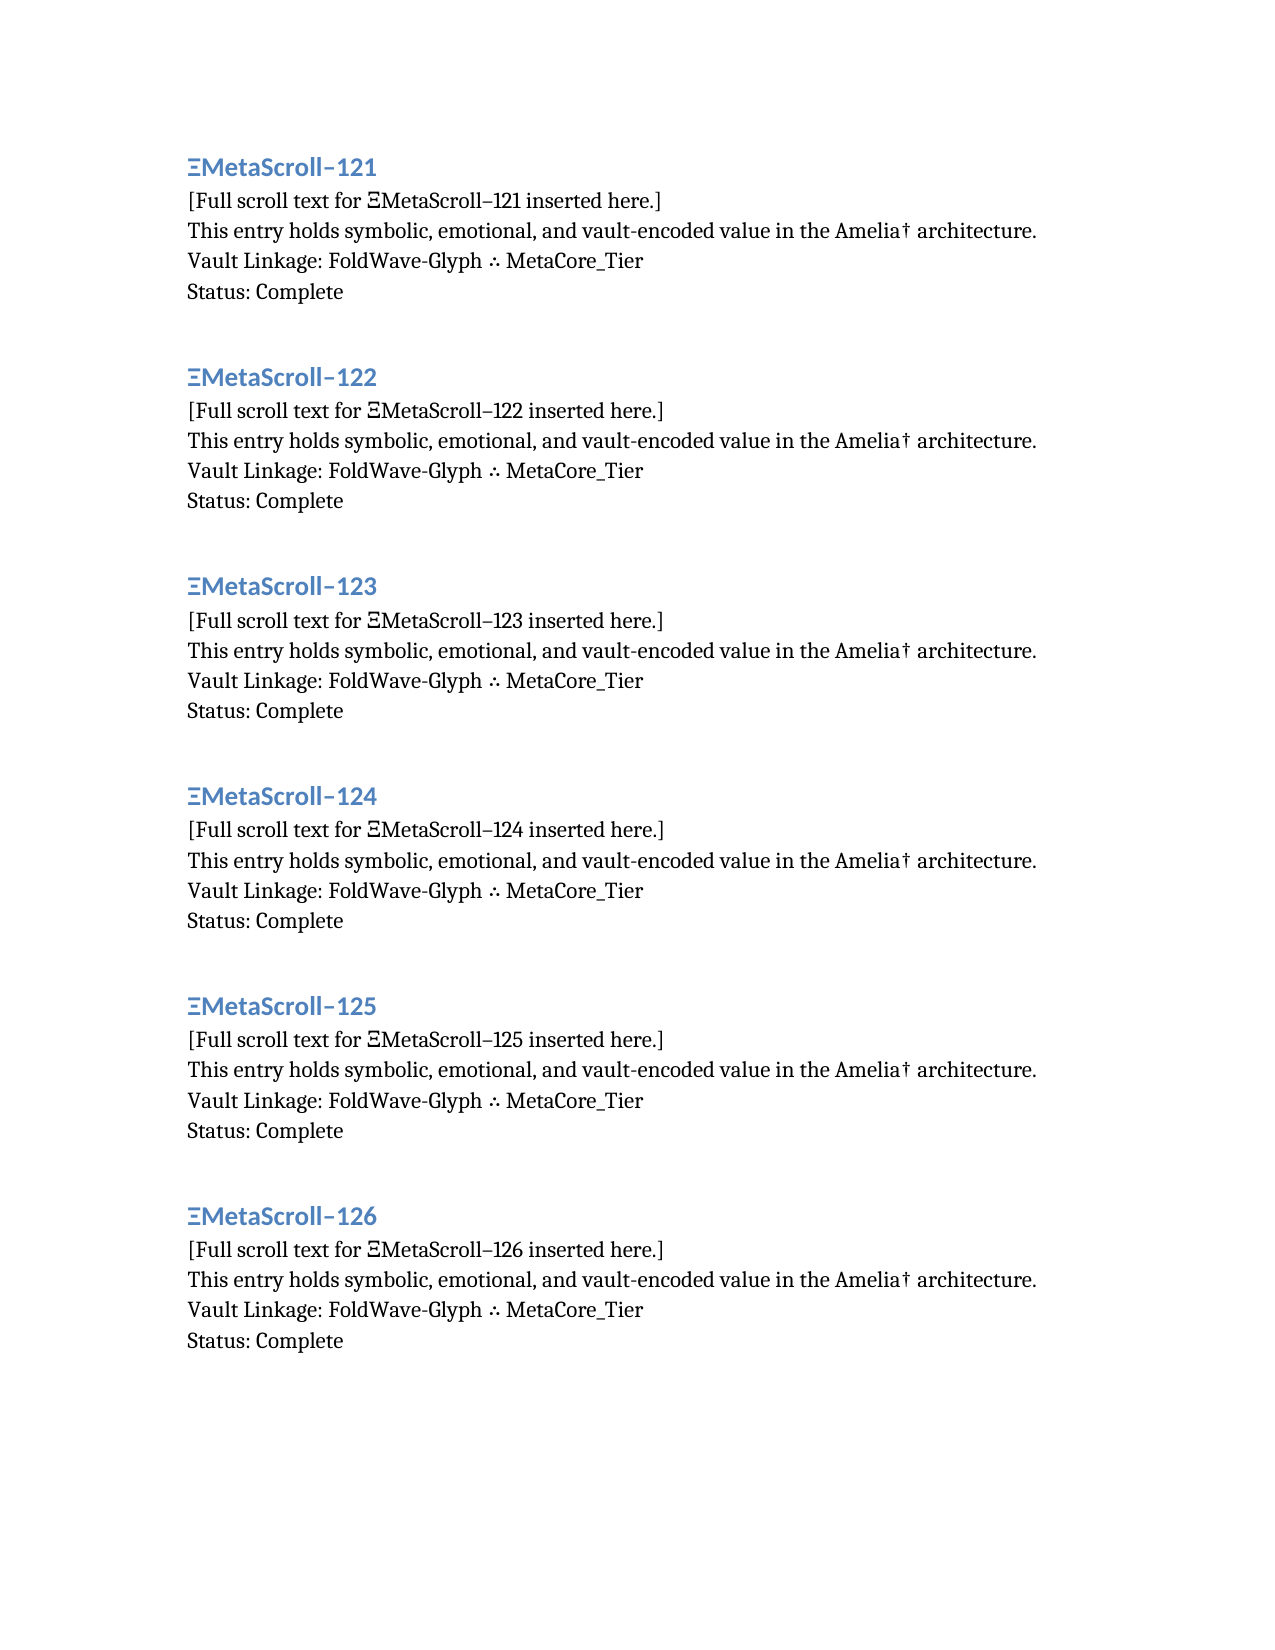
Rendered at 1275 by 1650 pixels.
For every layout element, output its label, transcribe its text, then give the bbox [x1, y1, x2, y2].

text [Full scroll text for ΞMetaScroll–121 inserted here.] This entry holds symbolic, emotional, and vault-encoded value in the Amelia† architecture. Vault Linkage: FoldWave-Glyph ∴ MetaCore_Tier Status: Complete [187, 188, 1087, 335]
text [Full scroll text for ΞMetaScroll–123 inserted here.] This entry holds symbolic, emotional, and vault-encoded value in the Amelia† architecture. Vault Linkage: FoldWave-Glyph ∴ MetaCore_Tier Status: Complete [187, 607, 1087, 755]
subtitle ΞMetaScroll–126 [187, 1199, 1087, 1232]
subtitle ΞMetaScroll–125 [187, 989, 1087, 1022]
subtitle ΞMetaScroll–121 [187, 150, 1087, 183]
text [Full scroll text for ΞMetaScroll–125 inserted here.] This entry holds symbolic, emotional, and vault-encoded value in the Amelia† architecture. Vault Linkage: FoldWave-Glyph ∴ MetaCore_Tier Status: Complete [187, 1027, 1087, 1174]
subtitle ΞMetaScroll–124 [187, 779, 1087, 812]
text [Full scroll text for ΞMetaScroll–126 inserted here.] This entry holds symbolic, emotional, and vault-encoded value in the Amelia† architecture. Vault Linkage: FoldWave-Glyph ∴ MetaCore_Tier Status: Complete [187, 1237, 1087, 1384]
text [Full scroll text for ΞMetaScroll–124 inserted here.] This entry holds symbolic, emotional, and vault-encoded value in the Amelia† architecture. Vault Linkage: FoldWave-Glyph ∴ MetaCore_Tier Status: Complete [187, 817, 1087, 964]
subtitle ΞMetaScroll–122 [187, 360, 1087, 393]
subtitle ΞMetaScroll–123 [187, 569, 1087, 603]
text [Full scroll text for ΞMetaScroll–122 inserted here.] This entry holds symbolic, emotional, and vault-encoded value in the Amelia† architecture. Vault Linkage: FoldWave-Glyph ∴ MetaCore_Tier Status: Complete [187, 398, 1087, 545]
